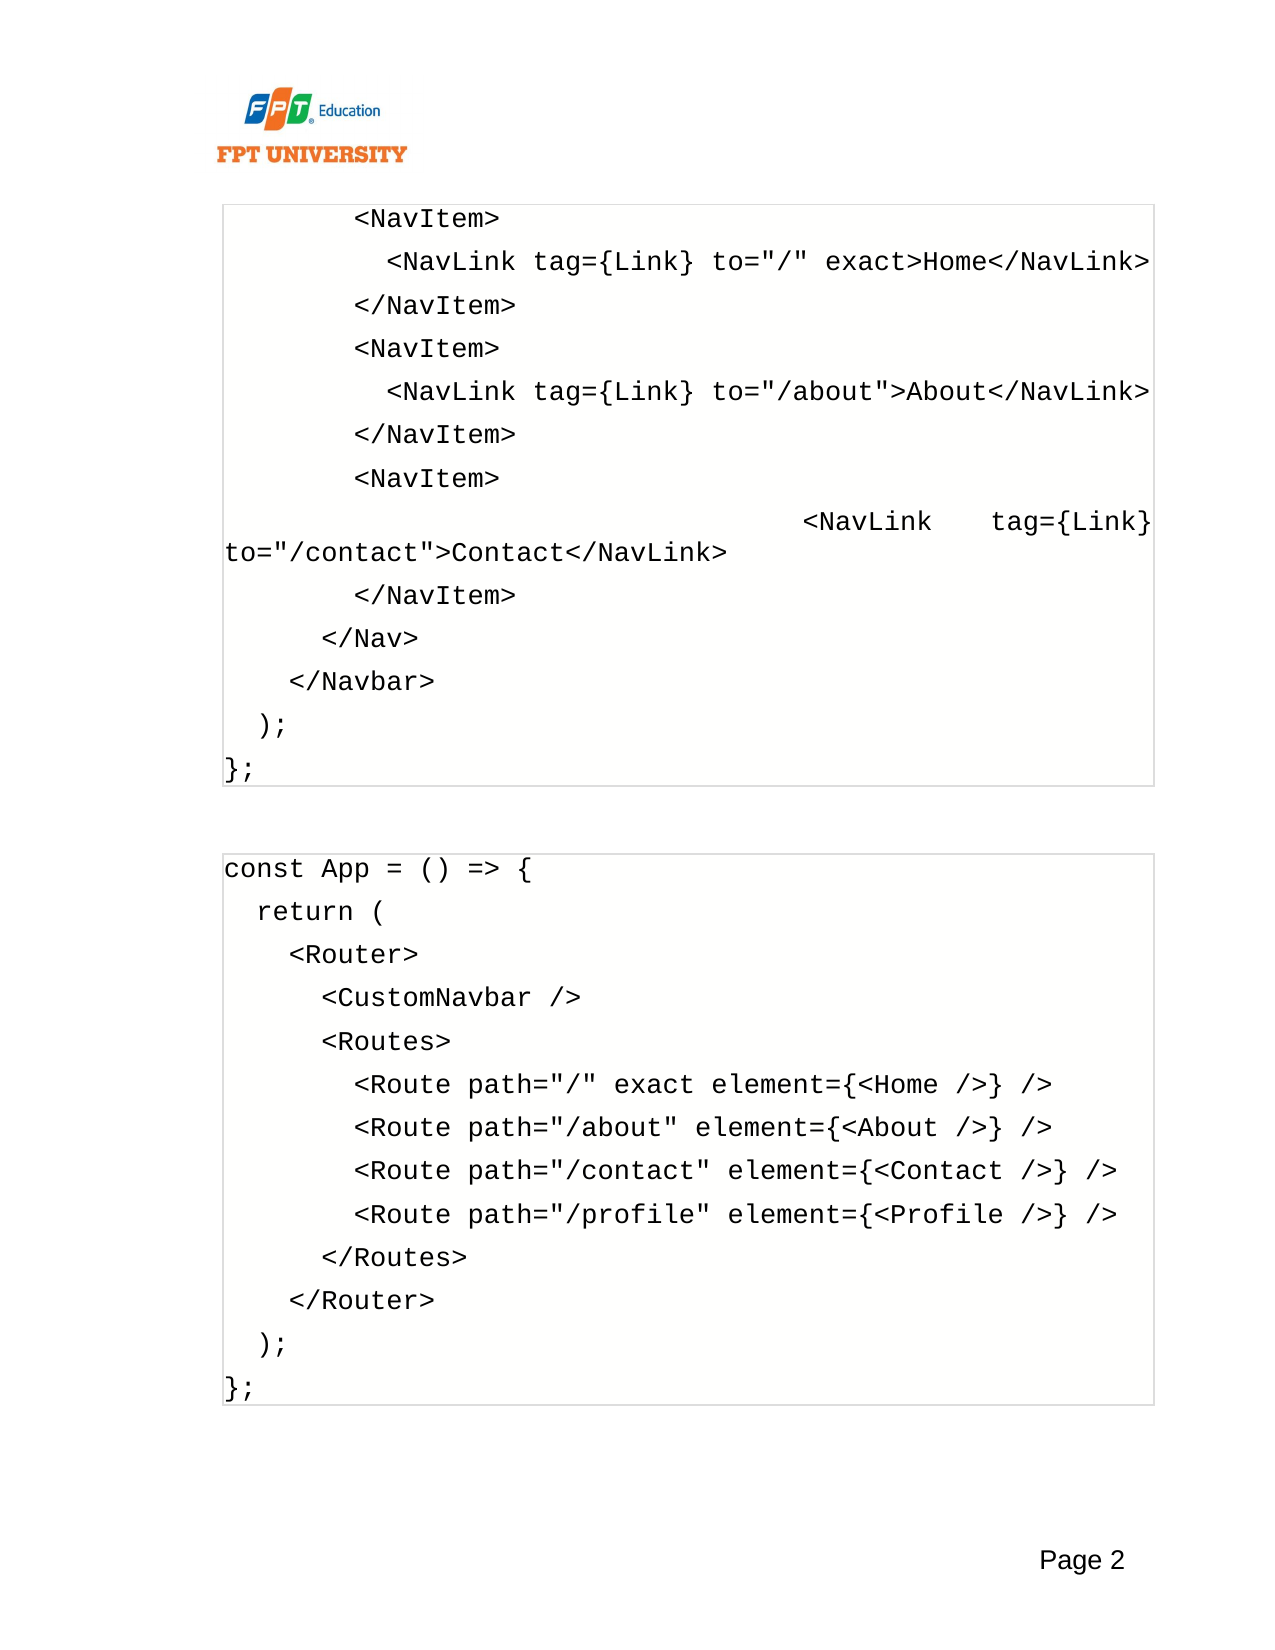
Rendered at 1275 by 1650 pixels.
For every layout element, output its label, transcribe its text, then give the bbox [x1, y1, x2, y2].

text <Router> [224, 939, 1153, 972]
text ); [224, 710, 1153, 742]
text return ( [224, 896, 1153, 928]
text </Router> [224, 1285, 1153, 1318]
text <NavItem> [224, 205, 1153, 236]
text </Nav> [224, 623, 1153, 656]
text </Navbar> [224, 666, 1153, 699]
text <CustomNavbar /> [224, 983, 1153, 1015]
text <NavLink tag={Link} to="/contact">Contact</NavLink> [224, 506, 1153, 569]
text <Route path="/contact" element={<Contact />} /> [224, 1156, 1153, 1188]
text </Routes> [224, 1242, 1153, 1274]
text </NavItem> [224, 290, 1153, 322]
text }; [224, 753, 1153, 785]
picture [194, 75, 424, 173]
text <Route path="/profile" element={<Profile />} /> [224, 1199, 1153, 1231]
text <NavLink tag={Link} to="/about">About</NavLink> [224, 376, 1153, 409]
text <NavItem> [224, 463, 1153, 495]
text <Route path="/about" element={<About />} /> [224, 1112, 1153, 1145]
text }; [224, 1372, 1153, 1404]
text ); [224, 1328, 1153, 1361]
text <Routes> [224, 1026, 1153, 1058]
text </NavItem> [224, 580, 1153, 612]
text </NavItem> [224, 419, 1153, 452]
text <Route path="/" exact element={<Home />} /> [224, 1069, 1153, 1101]
text <NavLink tag={Link} to="/" exact>Home</NavLink> [224, 247, 1153, 279]
text const App = () => { [224, 855, 1153, 885]
text <NavItem> [224, 333, 1153, 365]
